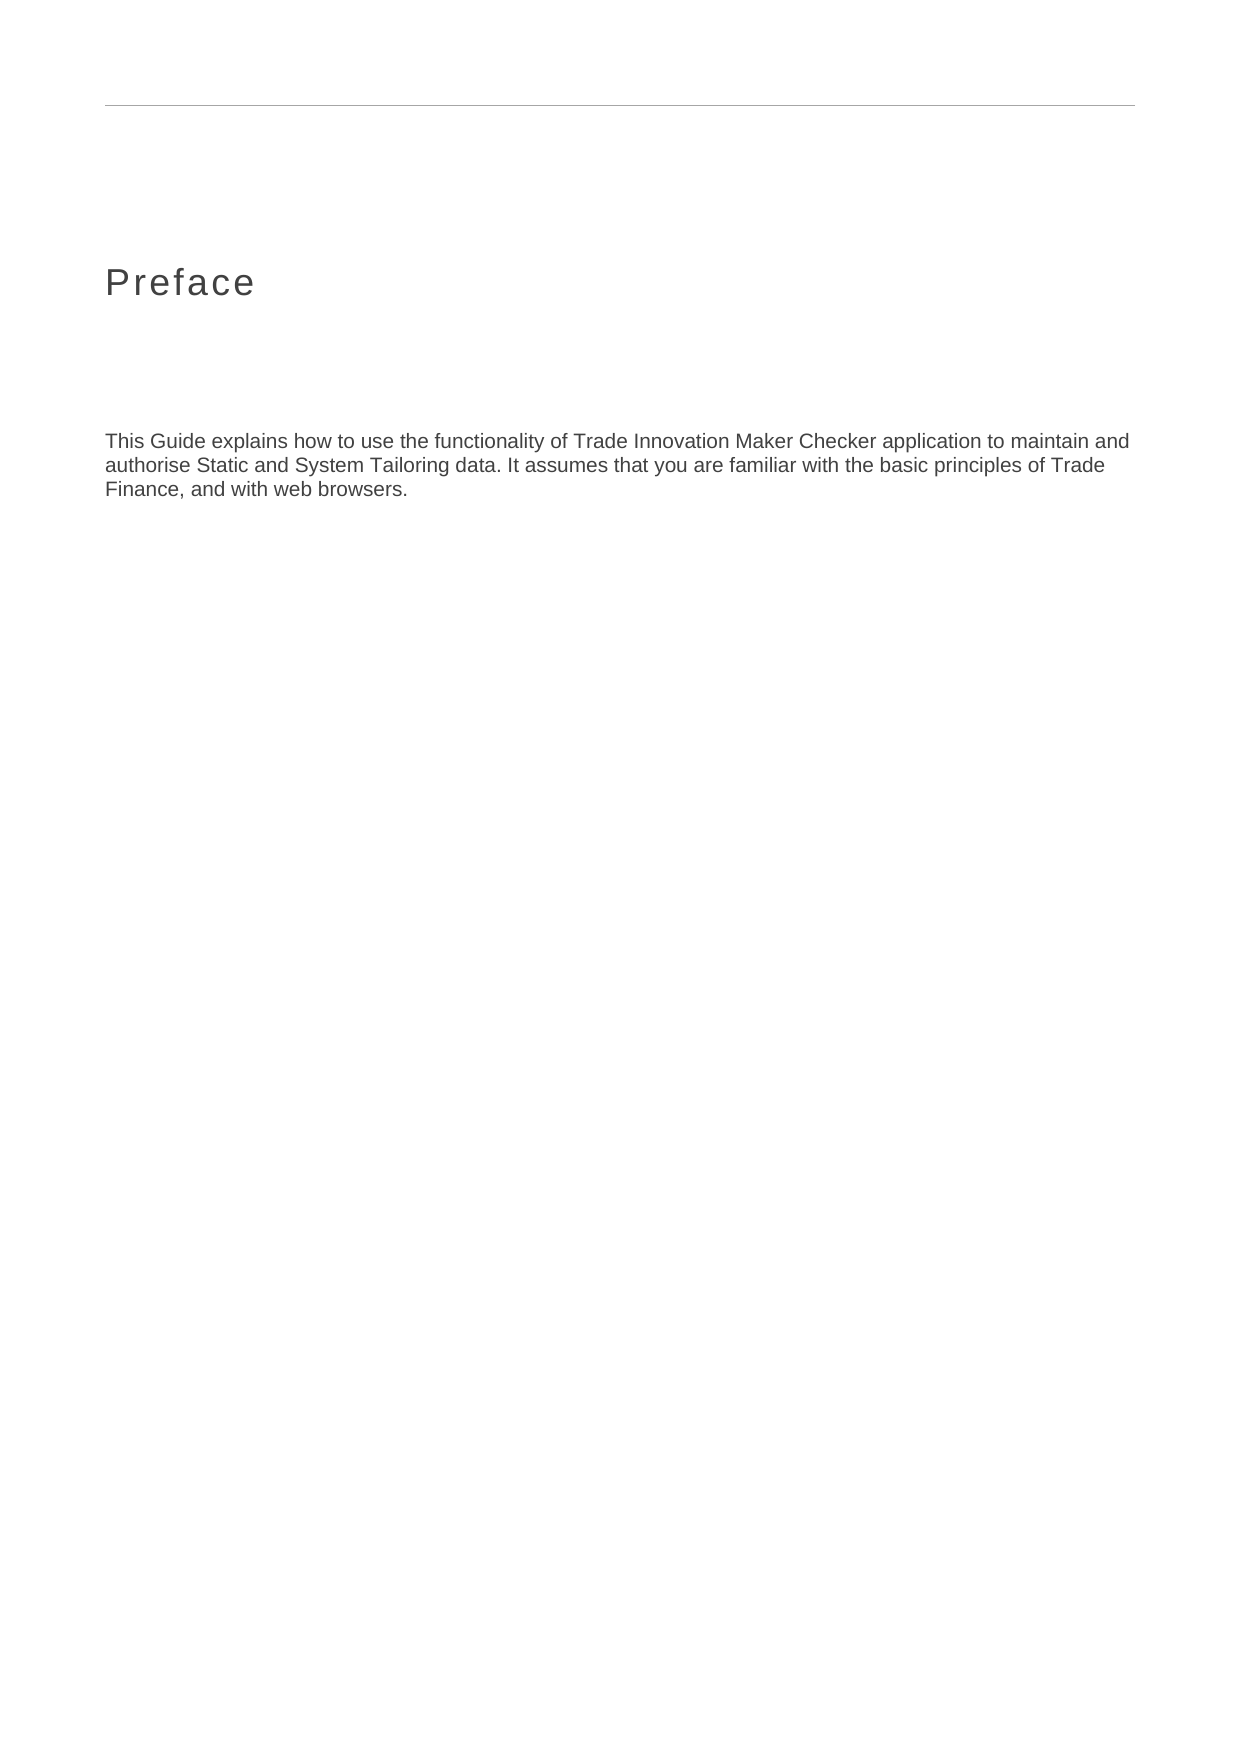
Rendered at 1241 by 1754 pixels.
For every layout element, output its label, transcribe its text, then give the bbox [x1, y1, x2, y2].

text This Guide explains how to use the functionality of Trade Innovation Maker Checker application to maintain and authorise Static and System Tailoring data. It assumes that you are familiar with the basic principles of Trade Finance, and with web browsers. [105, 428, 1135, 500]
title Preface [105, 260, 1135, 303]
